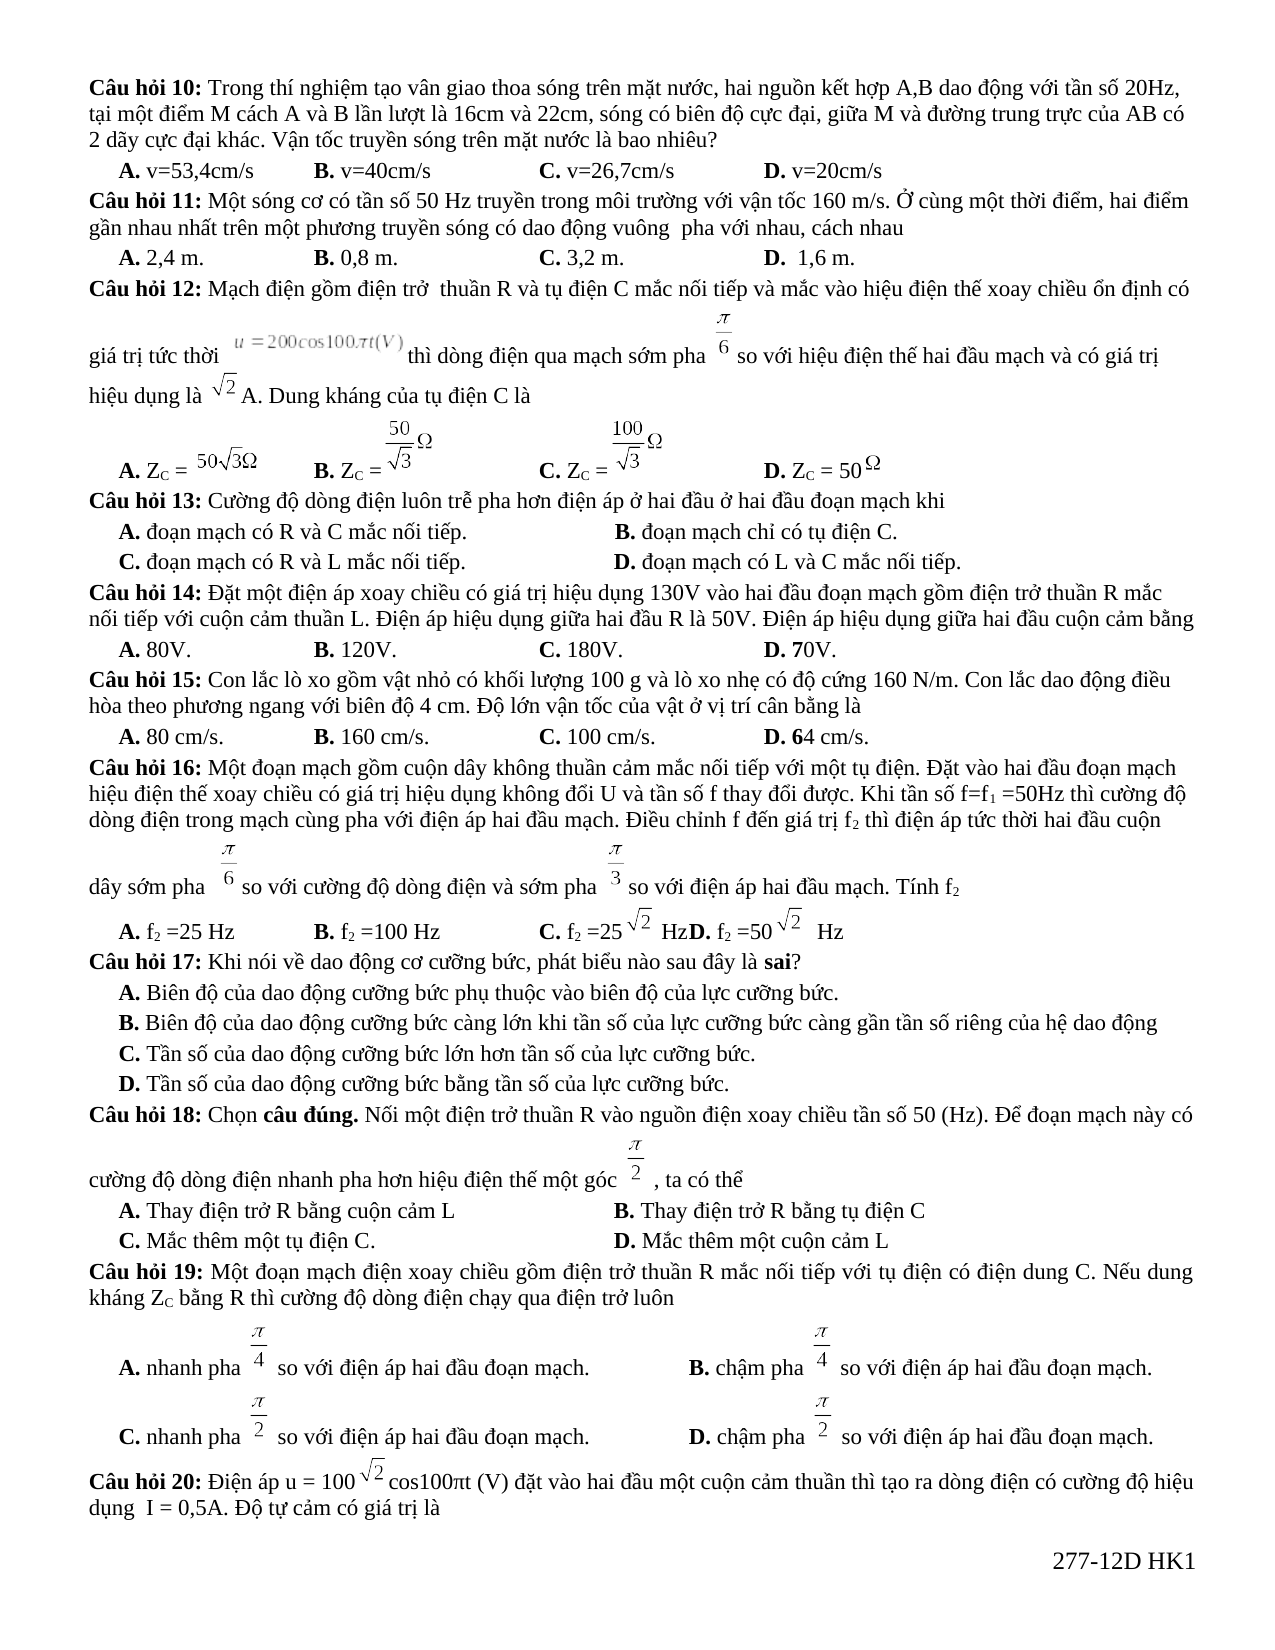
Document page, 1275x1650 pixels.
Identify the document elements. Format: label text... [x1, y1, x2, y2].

text A. nhanh pha so với điện áp hai đầu đoạn mạch. B. chậm pha so với điện áp hai đầu đoạn mạch. [89, 1315, 1196, 1380]
text A. đoạn mạch có R và C mắc nối tiếp. B. đoạn mạch chỉ có tụ điện C. [118, 518, 1196, 544]
text A. Thay điện trở R bằng cuộn cảm L B. Thay điện trở R bằng tụ điện C [89, 1197, 1196, 1223]
text A. 80V. B. 120V. C. 180V. D. 70V. [89, 636, 1196, 662]
text Câu hỏi 15: Con lắc lò xo gồm vật nhỏ có khối lượng 100 g và lò xo nhẹ có độ cứng 160 N/m. Con lắc dao động điều hòa theo phương ngang với biên độ 4 cm. Độ lớn vận tốc của vật ở vị trí cân bằng là [89, 666, 1196, 719]
text Câu hỏi 10: Trong thí nghiệm tạo vân giao thoa sóng trên mặt nước, hai nguồn kết hợp A,B dao động với tần số 20Hz, tại một điểm M cách A và B lần lượt là 16cm và 22cm, sóng có biên độ cực đại, giữa M và đường trung trực của AB có 2 dãy cực đại khác. Vận tốc truyền sóng trên mặt nước là bao nhiêu? [89, 74, 1196, 153]
text Câu hỏi 12: Mạch điện gồm điện trở thuần R và tụ điện C mắc nối tiếp và mắc vào hiệu điện thế xoay chiều ổn định có giá trị tức thời thì dòng điện qua mạch sớm pha so với hiệu điện thế hai đầu mạch và có giá trị hiệu dụng là A. Dung kháng của tụ điện C là [89, 275, 1196, 409]
text A. f2 =25 Hz B. f2 =100 Hz C. f2 =25 Hz D. f2 =50 Hz [89, 904, 1196, 944]
text Câu hỏi 20: Điện áp u = 100cos100πt (V) đặt vào hai đầu một cuộn cảm thuần thì tạo ra dòng điện có cường độ hiệu dụng I = 0,5A. Độ tự cảm có giá trị là [89, 1454, 1196, 1521]
text A. 80 cm/s. B. 160 cm/s. C. 100 cm/s. D. 64 cm/s. [89, 723, 1196, 749]
text Câu hỏi 11: Một sóng cơ có tần số 50 Hz truyền trong môi trường với vận tốc 160 m/s. Ở cùng một thời điểm, hai điểm gần nhau nhất trên một phương truyền sóng có dao động vuông pha với nhau, cách nhau [89, 188, 1196, 240]
text A. v=53,4cm/s B. v=40cm/s C. v=26,7cm/s D. v=20cm/s [89, 157, 1196, 183]
text Câu hỏi 14: Đặt một điện áp xoay chiều có giá trị hiệu dụng 130V vào hai đầu đoạn mạch gồm điện trở thuần R mắc nối tiếp với cuộn cảm thuần L. Điện áp hiệu dụng giữa hai đầu R là 50V. Điện áp hiệu dụng giữa hai đầu cuộn cảm bằng [89, 579, 1196, 631]
text A. ZC = B. ZC = C. ZC = D. ZC = 50 [89, 413, 1196, 483]
text Câu hỏi 16: Một đoạn mạch gồm cuộn dây không thuần cảm mắc nối tiếp với một tụ điện. Đặt vào hai đầu đoạn mạch hiệu điện thế xoay chiều có giá trị hiệu dụng không đổi U và tần số f thay đổi được. Khi tần số f=f1 =50Hz thì cường độ dòng điện trong mạch cùng pha với điện áp hai đầu mạch. Điều chỉnh f đến giá trị f2 thì điện áp tức thời hai đầu cuộn dây sớm pha so với cường độ dòng điện và sớm pha so với điện áp hai đầu mạch. Tính f2 [89, 753, 1196, 899]
text Câu hỏi 18: Chọn câu đúng. Nối một điện trở thuần R vào nguồn điện xoay chiều tần số 50 (Hz). Để đoạn mạch này có cường độ dòng điện nhanh pha hơn hiệu điện thế một góc , ta có thể [89, 1101, 1196, 1193]
text C. Tần số của dao động cưỡng bức lớn hơn tần số của lực cưỡng bức. [89, 1040, 1196, 1066]
text Câu hỏi 17: Khi nói về dao động cơ cưỡng bức, phát biểu nào sau đây là sai? [89, 948, 1196, 975]
text A. Biên độ của dao động cưỡng bức phụ thuộc vào biên độ của lực cưỡng bức. [89, 979, 1196, 1005]
text C. Mắc thêm một tụ điện C. D. Mắc thêm một cuộn cảm L [89, 1227, 1196, 1254]
text C. đoạn mạch có R và L mắc nối tiếp. D. đoạn mạch có L và C mắc nối tiếp. [89, 548, 1196, 574]
text Câu hỏi 19: Một đoạn mạch điện xoay chiều gồm điện trở thuần R mắc nối tiếp với tụ điện có điện dung C. Nếu dung kháng ZC bằng R thì cường độ dòng điện chạy qua điện trở luôn [89, 1258, 1196, 1311]
text C. nhanh pha so với điện áp hai đầu đoạn mạch. D. chậm pha so với điện áp hai đầu đoạn mạch. [89, 1384, 1196, 1450]
text D. Tần số của dao động cưỡng bức bằng tần số của lực cưỡng bức. [89, 1070, 1196, 1097]
text B. Biên độ của dao động cưỡng bức càng lớn khi tần số của lực cưỡng bức càng gần tần số riêng của hệ dao động [89, 1009, 1196, 1036]
text A. 2,4 m. B. 0,8 m. C. 3,2 m. D. 1,6 m. [89, 244, 1196, 271]
text Câu hỏi 13: Cường độ dòng điện luôn trễ pha hơn điện áp ở hai đầu ở hai đầu đoạn mạch khi [89, 487, 1196, 513]
